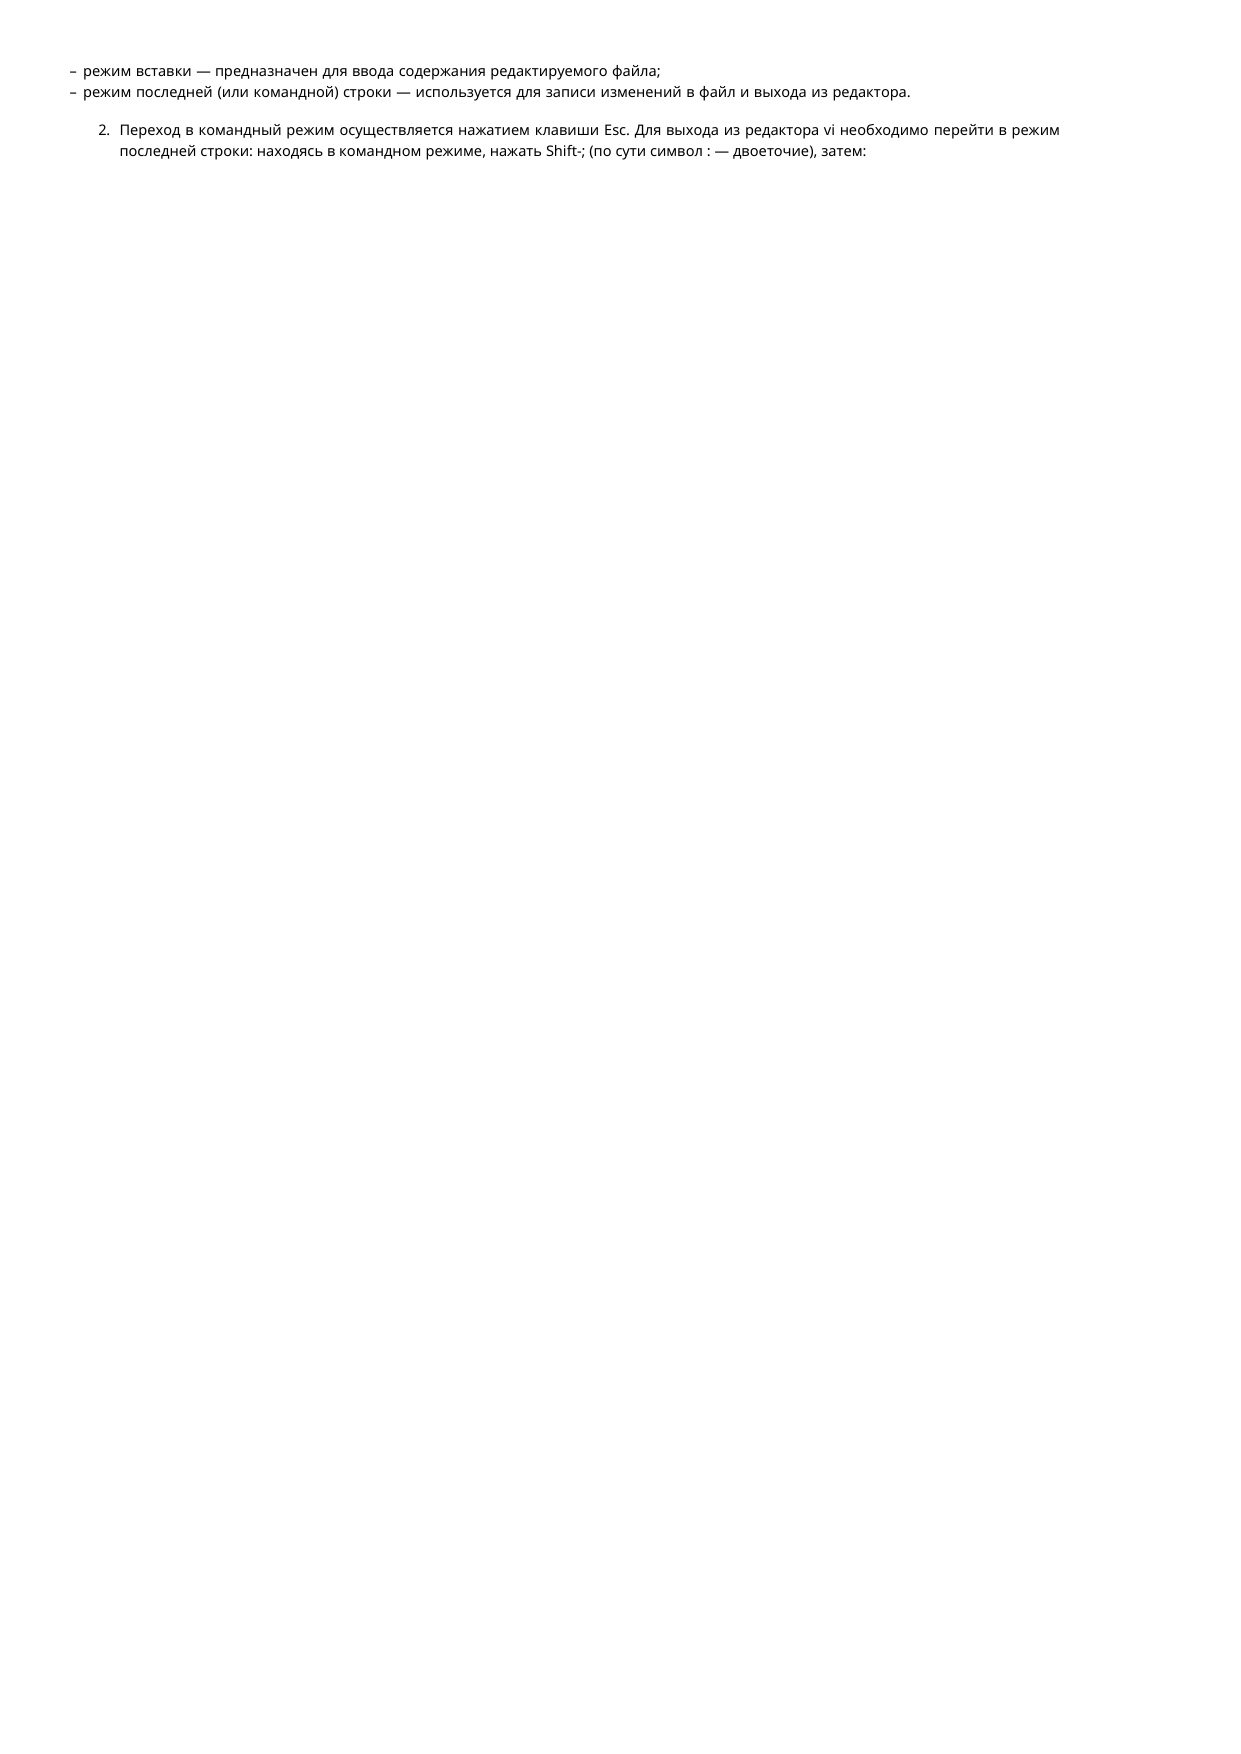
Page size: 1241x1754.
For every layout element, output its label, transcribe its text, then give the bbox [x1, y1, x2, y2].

list режим последней (или командной) строки — используется для записи изменений в файл и выхода из редактора. [69, 82, 1151, 101]
list режим вставки — предназначен для ввода содержания редактируемого файла; [69, 60, 1151, 80]
list Переход в командный режим осуществляется нажатием клавиши Esc. Для выхода из редактора vi необходимо перейти в режим последней строки: находясь в командном режиме, нажать Shift-; (по сути символ : — двоеточие), затем: [98, 120, 1119, 161]
